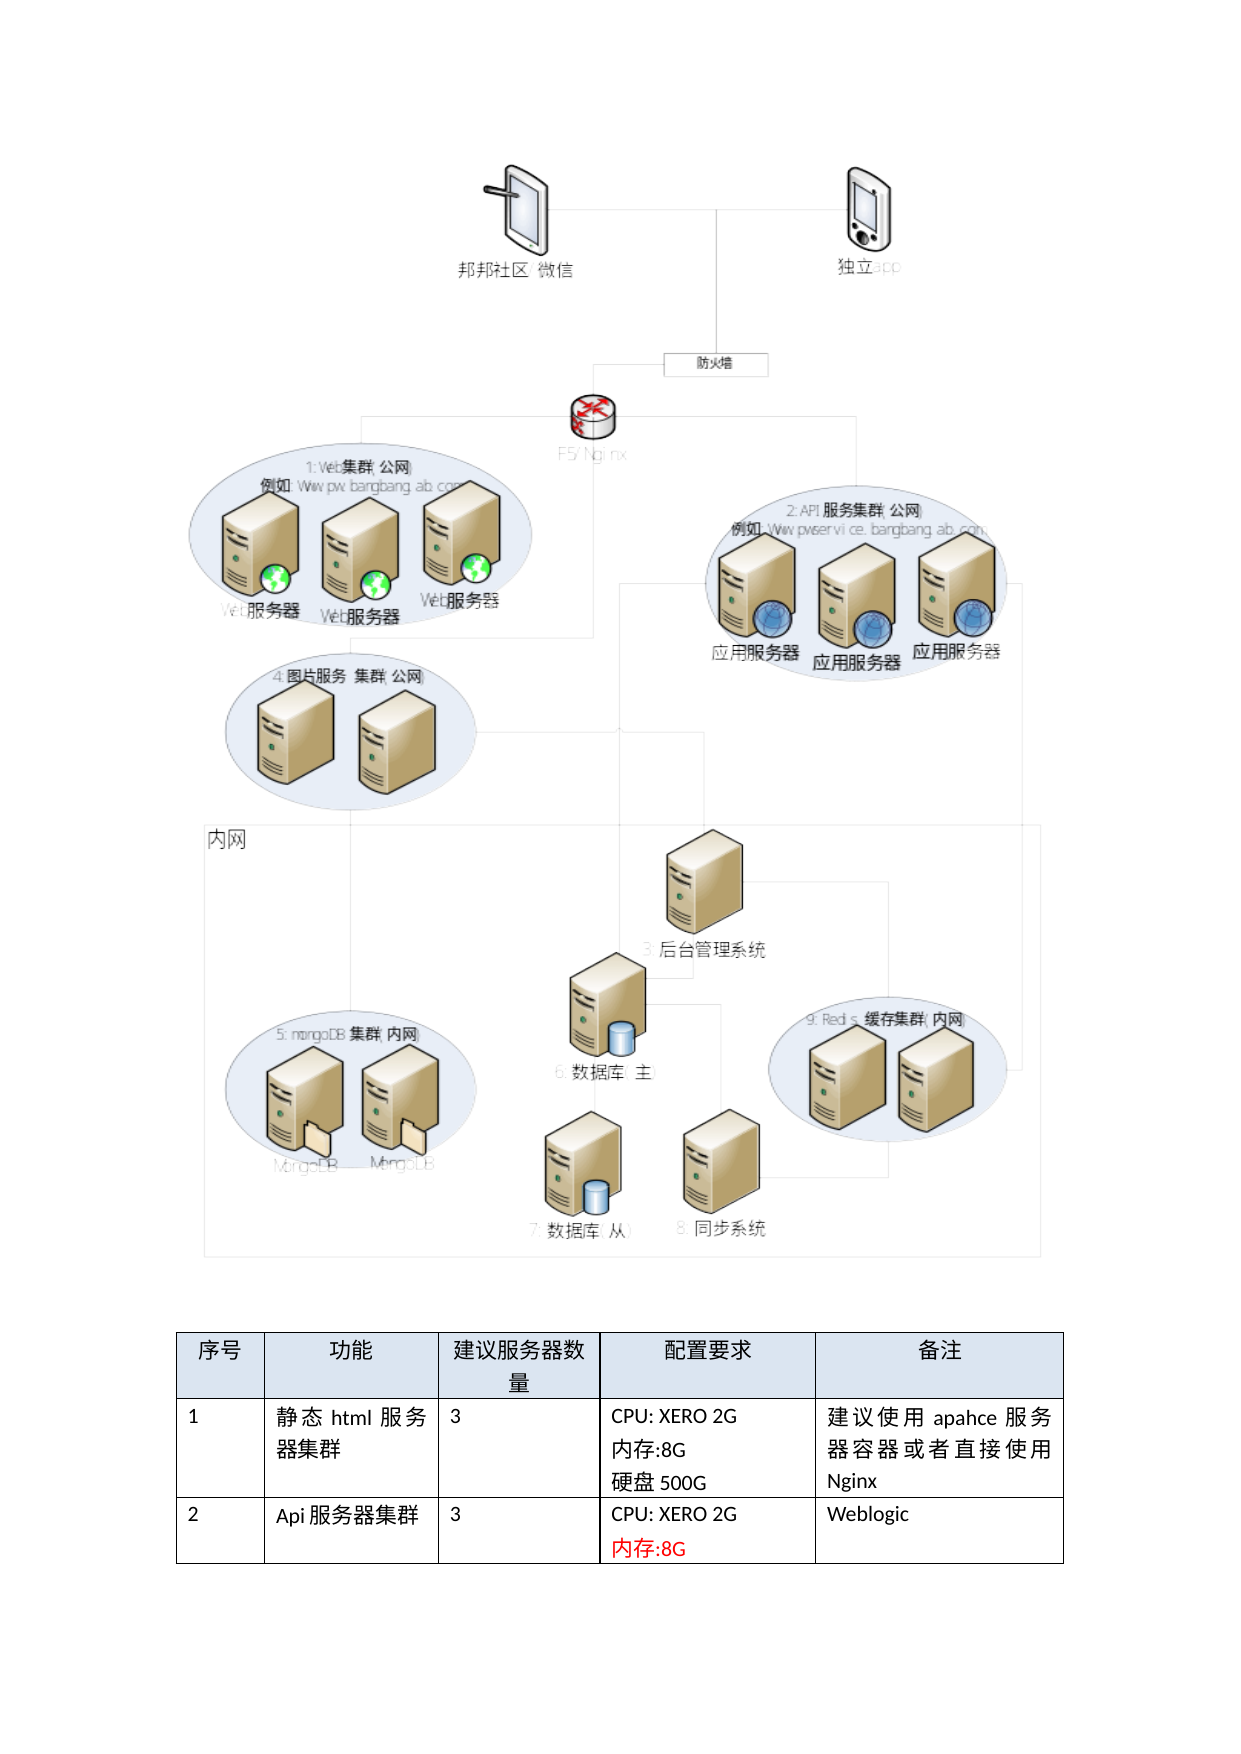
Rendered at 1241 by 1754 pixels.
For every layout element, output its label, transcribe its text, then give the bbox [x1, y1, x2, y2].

table_cell 1 [177, 1399, 264, 1497]
table_cell 静态html服务器集群 [265, 1399, 438, 1497]
table_cell 2 [177, 1498, 264, 1563]
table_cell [601, 1498, 815, 1563]
table_cell 建议使用apahce服务器容器或者直接使用Nginx [816, 1399, 1063, 1497]
table_header 备注 [816, 1333, 1063, 1398]
table_header 建议服务器数量 [439, 1333, 599, 1398]
table_cell 3 [439, 1399, 599, 1497]
table_header 功能 [265, 1333, 438, 1398]
table_cell Weblogic [816, 1498, 1063, 1563]
table_cell 3 [439, 1498, 599, 1563]
table_cell Api服务器集群 [265, 1498, 438, 1563]
table_cell CPU: XERO 2G 内存:8G 硬盘500G [601, 1399, 815, 1497]
table_header 序号 [177, 1333, 264, 1398]
table_header 配置要求 [601, 1333, 815, 1398]
